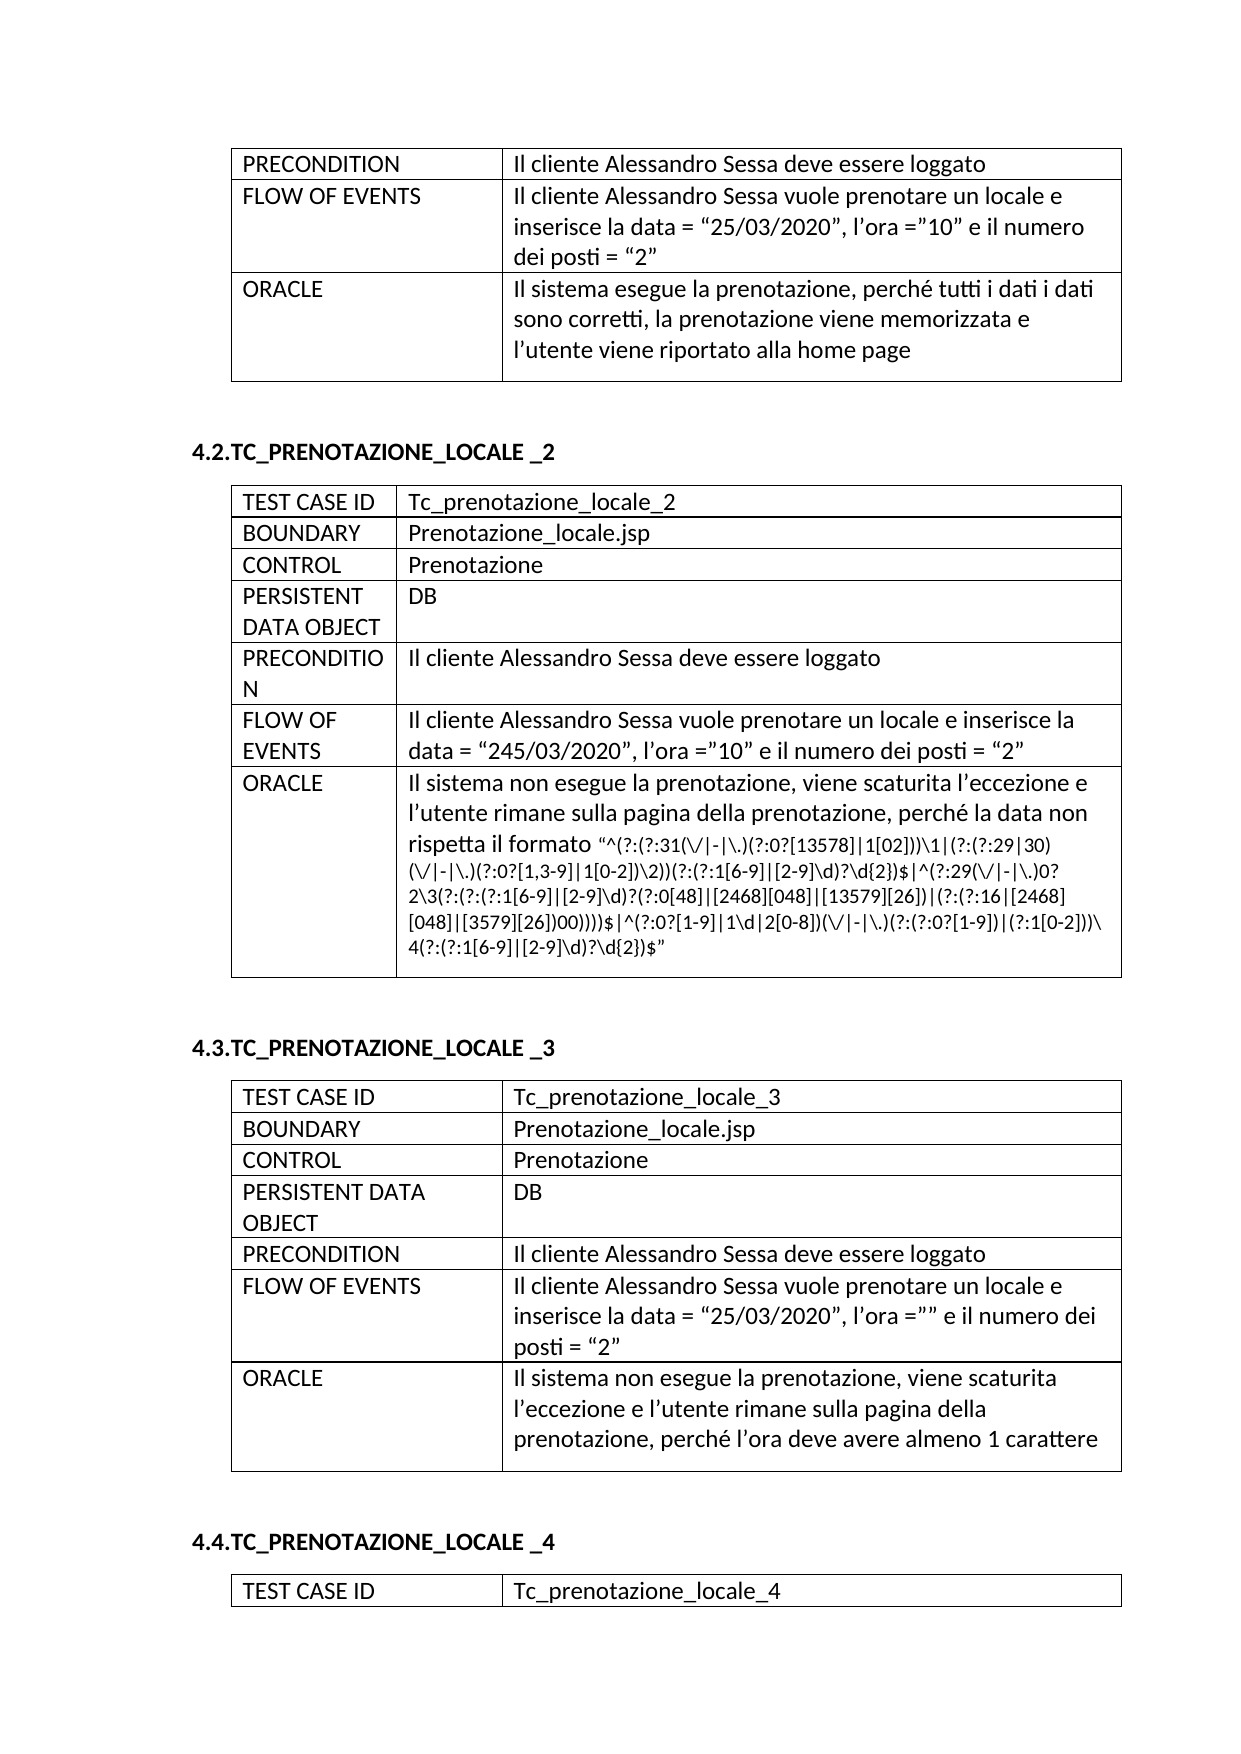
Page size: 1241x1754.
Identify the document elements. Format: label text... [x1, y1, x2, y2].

table_cell Prenotazione_locale.jsp [397, 518, 1121, 548]
table_cell Il sistema non esegue la prenotazione, viene scaturita l’eccezione e l’utente rimane sulla pagina della prenotazione, perché l’ora deve avere almeno 1 carattere [503, 1363, 1121, 1471]
text 4.3.TC_PRENOTAZIONE_LOCALE _3 [118, 1032, 1122, 1062]
table_cell PERSISTENT DATA OBJECT [232, 1176, 502, 1237]
table_cell Il sistema esegue la prenotazione, perché tutti i dati i dati sono corretti, la prenotazione viene memorizzata e l’utente viene riportato alla home page [503, 273, 1121, 381]
table_cell PRECONDITION [232, 643, 396, 704]
table_cell PRECONDITION [232, 149, 502, 179]
table_cell CONTROL [232, 549, 396, 579]
table_cell Il cliente Alessandro Sessa vuole prenotare un locale e inserisce la data = “25/03/2020”, l’ora =”” e il numero dei posti = “2” [503, 1270, 1121, 1361]
table_cell CONTROL [232, 1145, 502, 1175]
text 4.2.TC_PRENOTAZIONE_LOCALE _2 [118, 436, 1122, 467]
table_cell ORACLE [232, 767, 396, 977]
table_cell PRECONDITION [232, 1238, 502, 1269]
table_cell ORACLE [232, 273, 502, 381]
table_cell Prenotazione [397, 549, 1121, 579]
table_header Tc_prenotazione_locale_3 [503, 1081, 1121, 1112]
table_cell BOUNDARY [232, 518, 396, 548]
table_cell Il cliente Alessandro Sessa deve essere loggato [503, 149, 1121, 179]
text 4.4.TC_PRENOTAZIONE_LOCALE _4 [118, 1526, 1122, 1556]
table_cell Prenotazione [503, 1145, 1121, 1175]
table_cell DB [397, 581, 1121, 642]
table_cell FLOW OF EVENTS [232, 1270, 502, 1361]
table_cell Il sistema non esegue la prenotazione, viene scaturita l’eccezione e l’utente rimane sulla pagina della prenotazione, perché la data non rispetta il formato “^(?:(?:31(\/|-|\.)(?:0?[13578]|1[02]))\1|(?:(?:29|30)(\/|-|\.)(?:0?[1,3-9]|1[0-2])\2))(?:(?:1[6-9]|[2-9]\d)?\d{2})$|^(?:29(\/|-|\.)0?2\3(?:(?:(?:1[6-9]|[2-9]\d)?(?:0[48]|[2468][048]|[13579][26])|(?:(?:16|[2468][048]|[3579][26])00))))$|^(?:0?[1-9]|1\d|2[0-8])(\/|-|\.)(?:(?:0?[1-9])|(?:1[0-2]))\4(?:(?:1[6-9]|[2-9]\d)?\d{2})$” [397, 767, 1121, 977]
table_header TEST CASE ID [232, 1575, 502, 1606]
table_header Tc_prenotazione_locale_4 [503, 1575, 1121, 1606]
table_cell ORACLE [232, 1363, 502, 1471]
table_cell PERSISTENT DATA OBJECT [232, 581, 396, 642]
table_cell Il cliente Alessandro Sessa vuole prenotare un locale e inserisce la data = “25/03/2020”, l’ora =”10” e il numero dei posti = “2” [503, 180, 1121, 272]
table_cell FLOW OF EVENTS [232, 705, 396, 766]
table_header TEST CASE ID [232, 486, 396, 516]
table_cell Il cliente Alessandro Sessa deve essere loggato [503, 1238, 1121, 1269]
table_cell DB [503, 1176, 1121, 1237]
table_cell Prenotazione_locale.jsp [503, 1113, 1121, 1143]
table_header TEST CASE ID [232, 1081, 502, 1112]
table_header Tc_prenotazione_locale_2 [397, 486, 1121, 516]
table_cell FLOW OF EVENTS [232, 180, 502, 272]
table_cell BOUNDARY [232, 1113, 502, 1143]
table_cell Il cliente Alessandro Sessa deve essere loggato [397, 643, 1121, 704]
table_cell Il cliente Alessandro Sessa vuole prenotare un locale e inserisce la data = “245/03/2020”, l’ora =”10” e il numero dei posti = “2” [397, 705, 1121, 766]
